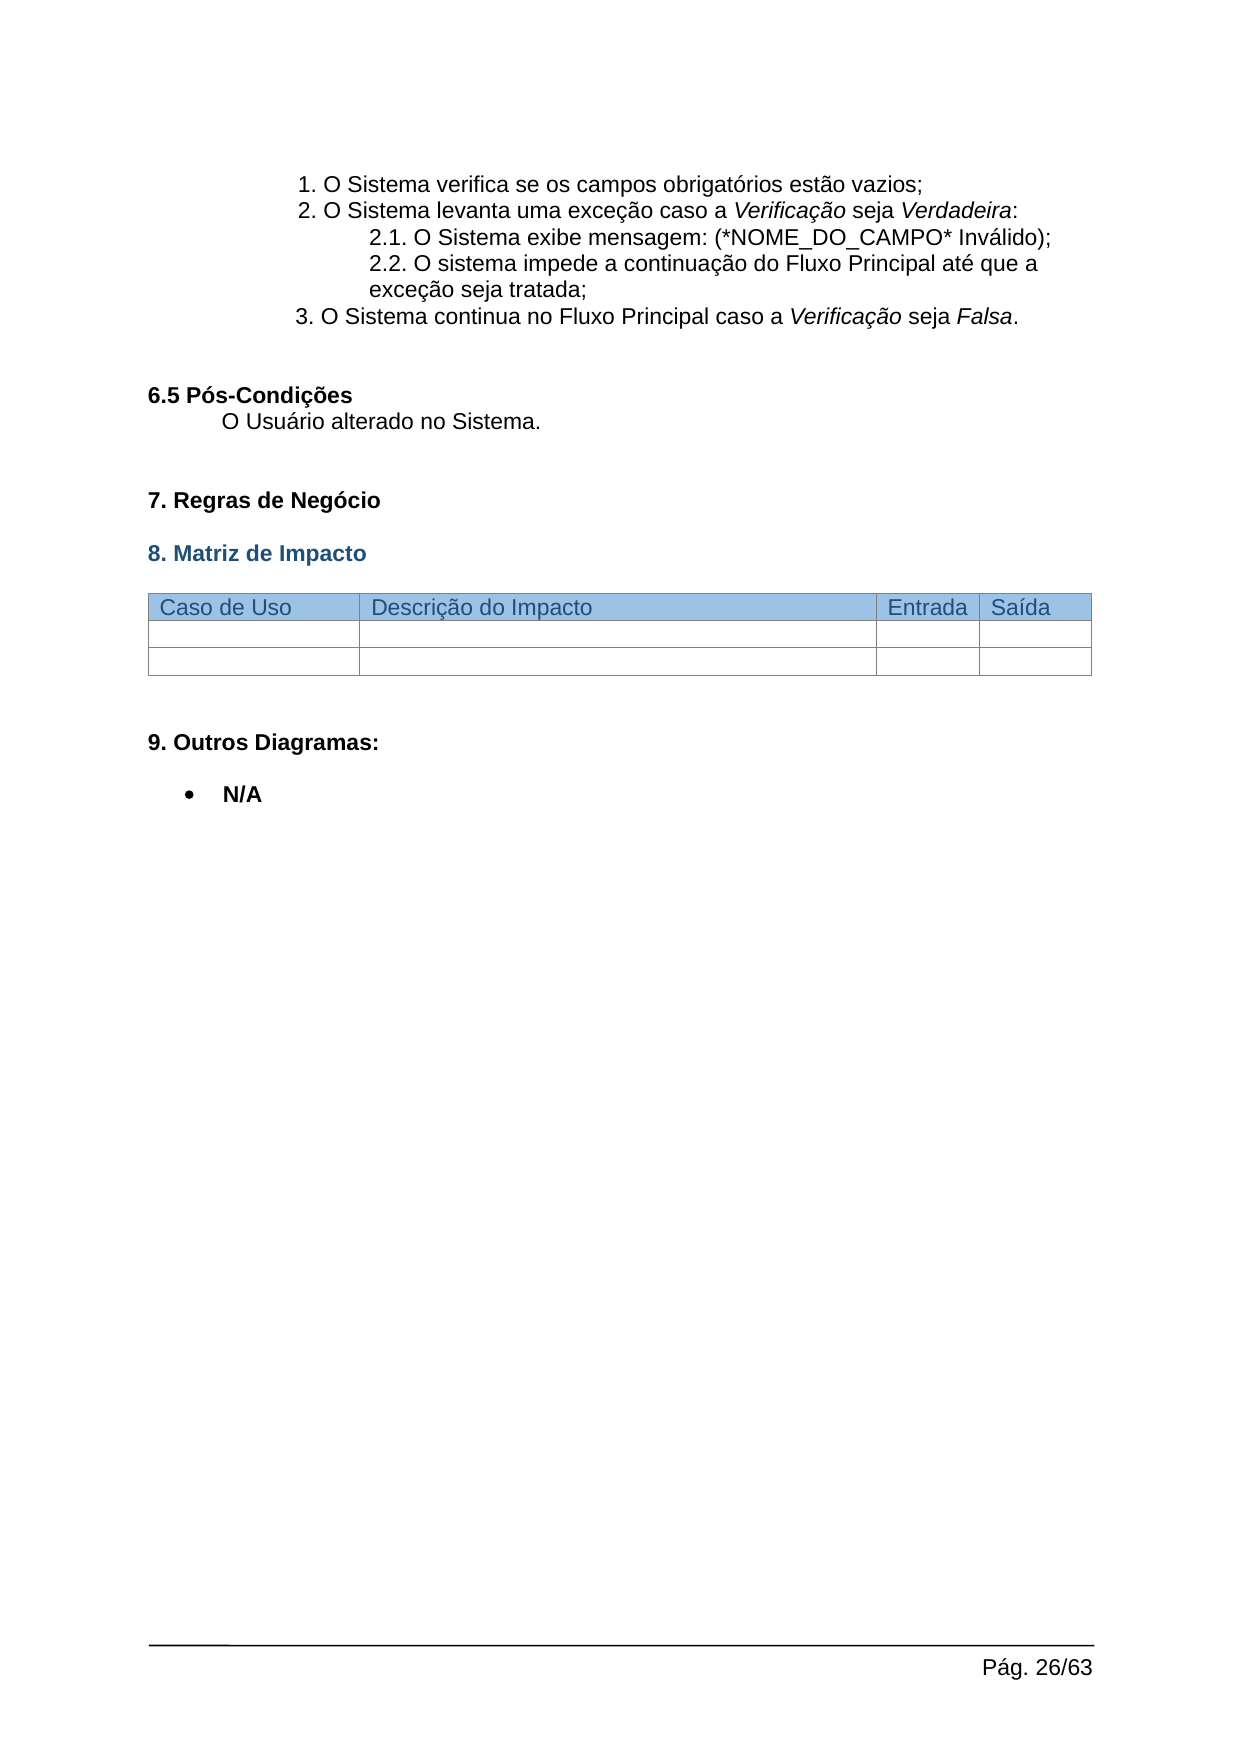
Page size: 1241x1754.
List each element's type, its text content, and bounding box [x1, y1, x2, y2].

table_header Saída [980, 594, 1091, 620]
table_header Descrição do Impacto [360, 594, 876, 620]
text O Usuário alterado no Sistema. [148, 408, 1093, 434]
table_cell [980, 621, 1091, 647]
table_cell [360, 621, 876, 647]
text 9. Outros Diagramas: [148, 728, 1093, 755]
table_cell [149, 648, 359, 675]
text 7. Regras de Negócio [148, 487, 1093, 513]
text 2. O Sistema levanta uma exceção caso a Verificação seja Verdadeira: [298, 197, 1093, 223]
table_cell [980, 648, 1091, 675]
table_cell [149, 621, 359, 647]
table_cell [360, 648, 876, 675]
text 2.2. O sistema impede a continuação do Fluxo Principal até que a exceção seja tratada; [369, 250, 1093, 303]
table_cell [877, 621, 979, 647]
text 3. O Sistema continua no Fluxo Principal caso a Verificação seja Falsa. [295, 303, 1093, 329]
text 2.1. O Sistema exibe mensagem: (*NOME_DO_CAMPO* Inválido); [369, 223, 1093, 250]
text 6.5 Pós-Condições [148, 382, 1093, 408]
table_cell [877, 648, 979, 675]
table_header Entrada [877, 594, 979, 620]
table_header Caso de Uso [149, 594, 359, 620]
list N/A [185, 781, 1093, 807]
text 1. O Sistema verifica se os campos obrigatórios estão vazios; [298, 171, 1093, 197]
text 8. Matriz de Impacto [148, 540, 1093, 566]
